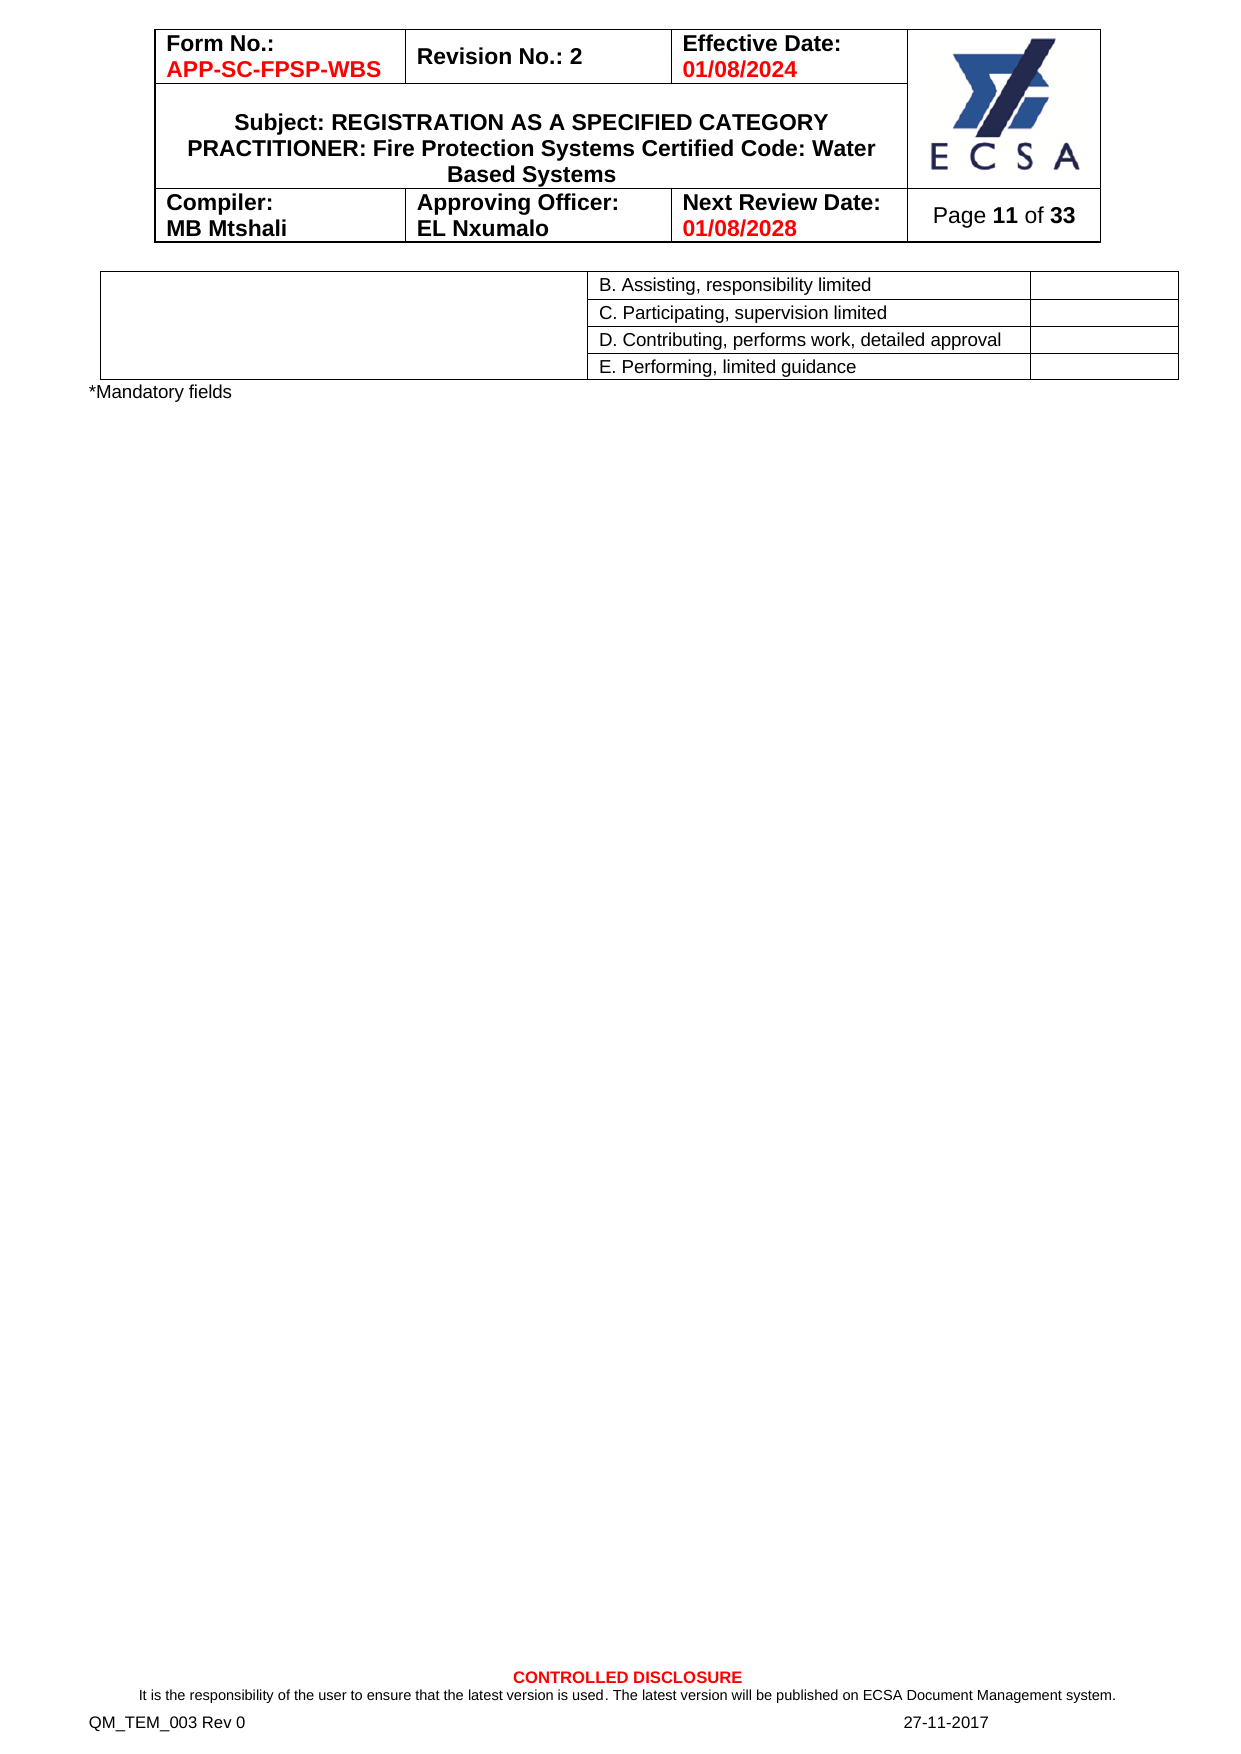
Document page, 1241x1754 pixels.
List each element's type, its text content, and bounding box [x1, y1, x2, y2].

table_cell B. Assisting, responsibility limited [588, 272, 1030, 299]
table_cell C. Participating, supervision limited [588, 300, 1030, 326]
table_cell [1031, 300, 1178, 326]
table_cell [1031, 272, 1178, 299]
table_cell D. Contributing, performs work, detailed approval [588, 327, 1030, 353]
picture [924, 38, 1084, 179]
table_cell E. Performing, limited guidance [588, 354, 1030, 379]
table_cell [1031, 354, 1178, 379]
table_cell [1031, 327, 1178, 353]
text *Mandatory fields [89, 380, 1166, 402]
